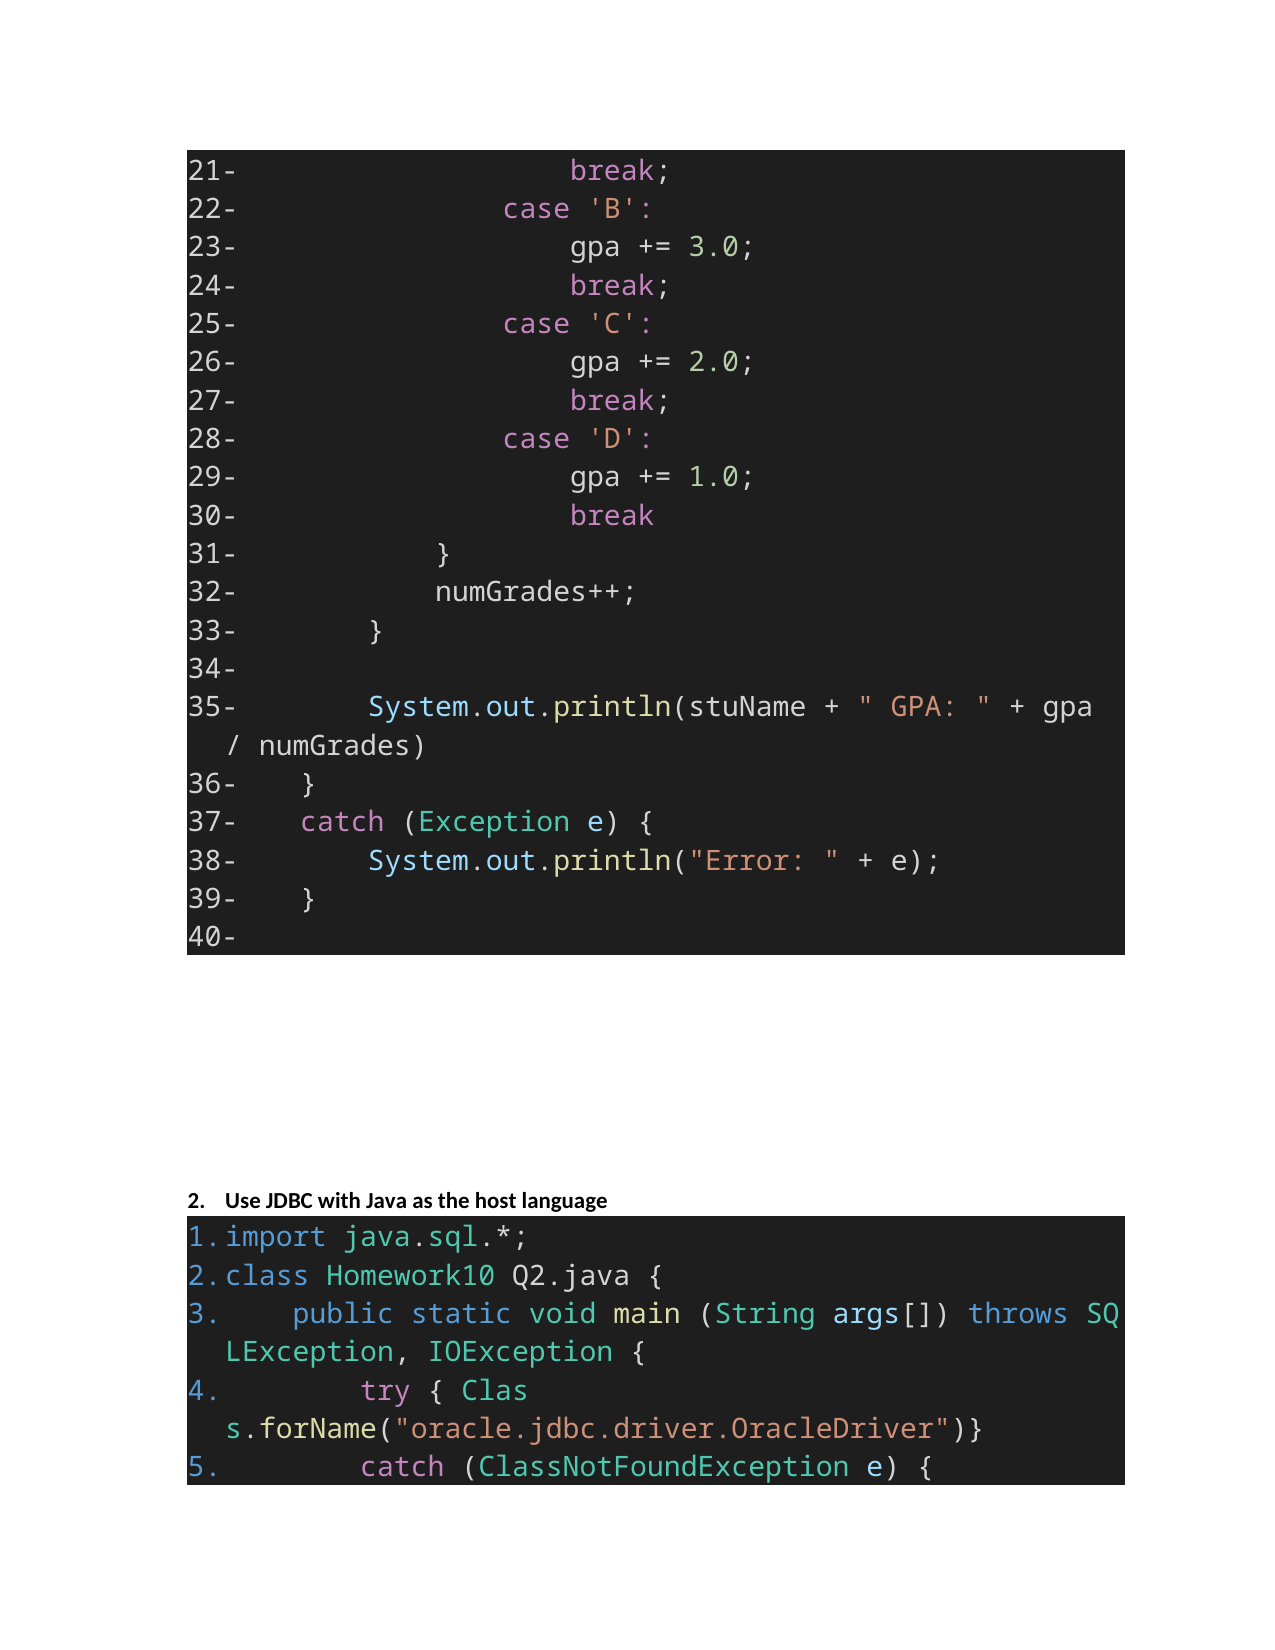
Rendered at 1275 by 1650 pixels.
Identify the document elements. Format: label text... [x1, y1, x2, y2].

list break; [187, 150, 1125, 188]
list numGrades++; [187, 572, 1125, 610]
list public static void main (String args[]) throws SQLException, IOException { [187, 1293, 1125, 1370]
list } [187, 533, 1125, 572]
list } [187, 878, 1125, 917]
list case 'D': [187, 418, 1125, 457]
list break; [187, 380, 1125, 418]
list import java.sql.*; [187, 1216, 1125, 1255]
list class Homework10 Q2.java { [187, 1255, 1125, 1293]
list Use JDBC with Java as the host language [187, 1186, 1125, 1214]
list case 'B': [187, 188, 1125, 227]
list gpa += 3.0; [187, 227, 1125, 265]
list case 'C': [187, 303, 1125, 342]
list try { Class.forName("oracle.jdbc.driver.OracleDriver")} [187, 1370, 1125, 1446]
list break [187, 495, 1125, 533]
list gpa += 1.0; [187, 457, 1125, 495]
list break; [187, 265, 1125, 303]
list catch (ClassNotFoundException e) { [187, 1446, 1125, 1485]
list } [187, 763, 1125, 802]
list System.out.println("Error: " + e); [187, 840, 1125, 878]
list gpa += 2.0; [187, 342, 1125, 380]
list } [187, 610, 1125, 648]
list System.out.println(stuName + " GPA: " + gpa / numGrades) [187, 687, 1125, 763]
list catch (Exception e) { [187, 802, 1125, 840]
